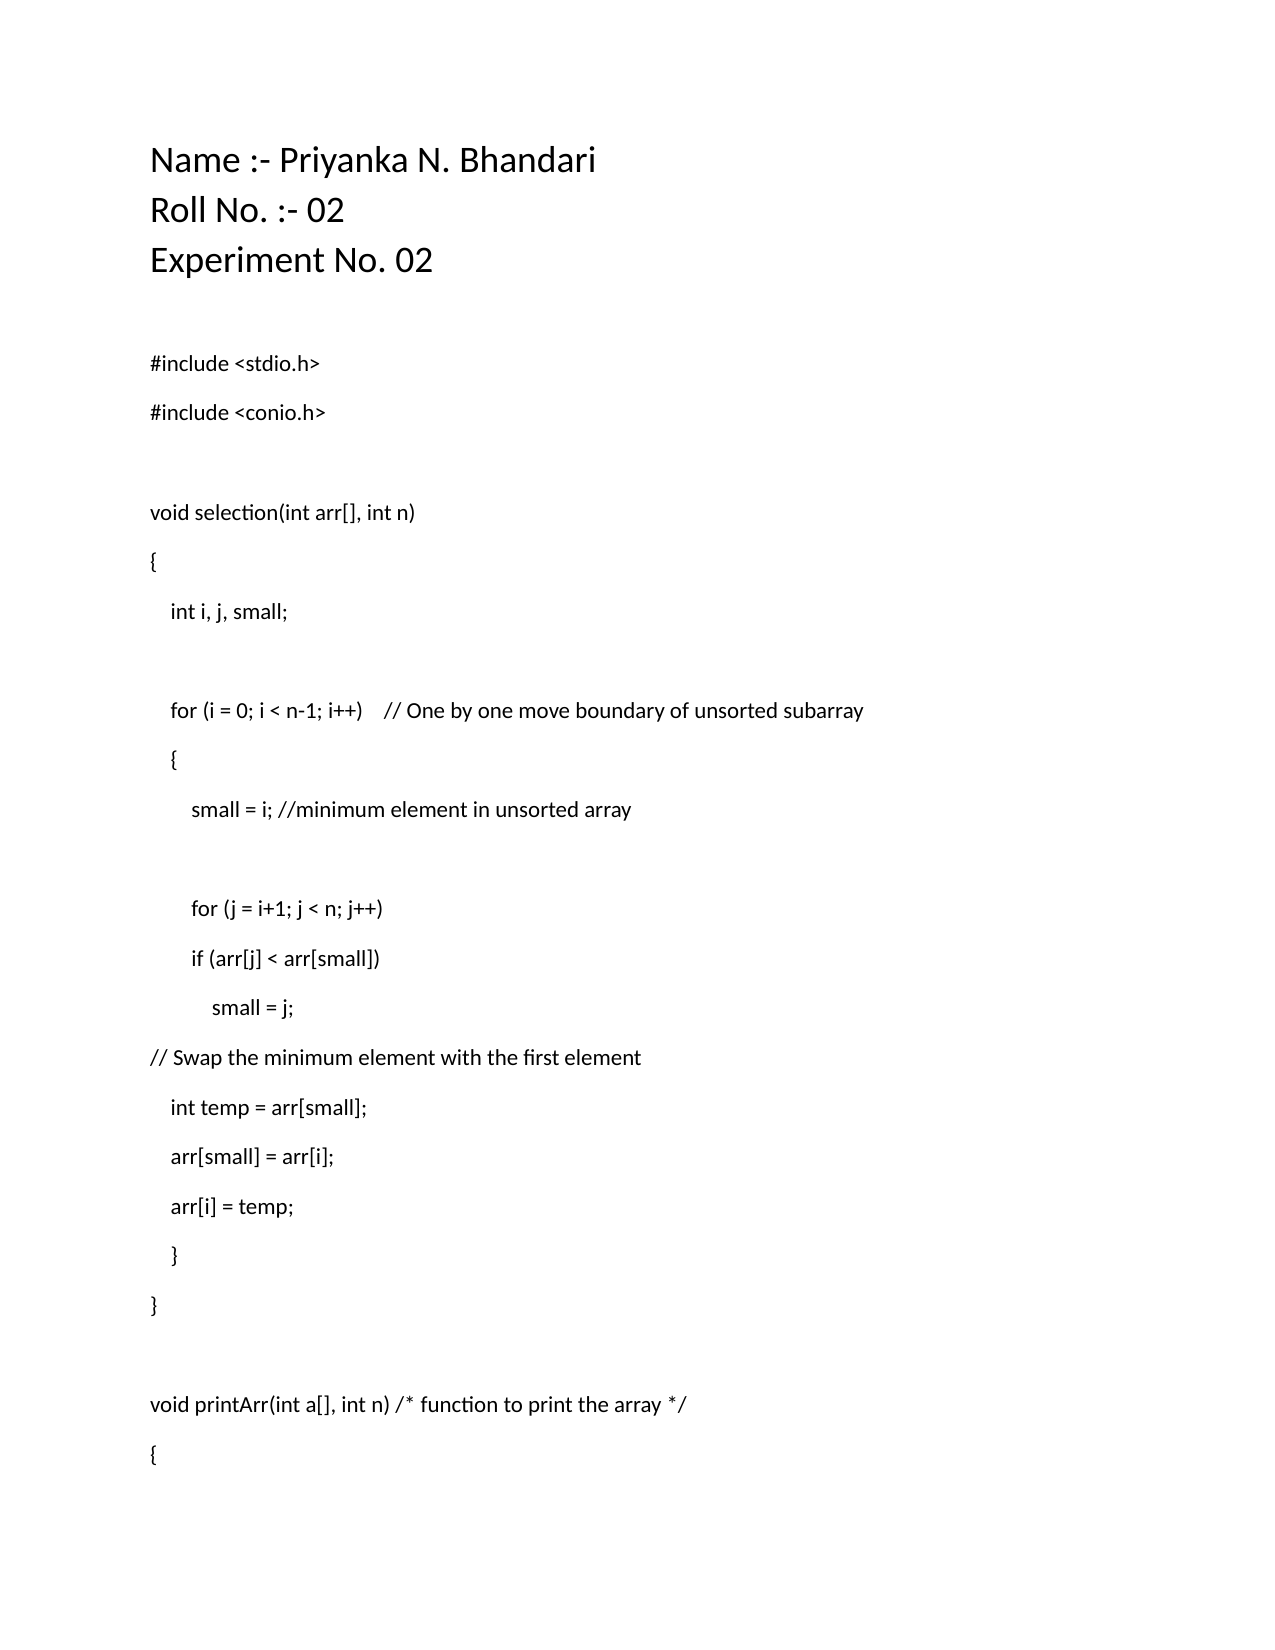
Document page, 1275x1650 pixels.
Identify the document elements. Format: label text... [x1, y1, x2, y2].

text arr[i] = temp; [150, 1191, 1125, 1220]
text #include <stdio.h> [150, 348, 1125, 377]
text } [150, 1290, 1125, 1319]
text small = j; [150, 993, 1125, 1022]
text } [150, 1241, 1125, 1269]
text void selection(int arr[], int n) [150, 497, 1125, 526]
text Roll No. :- 02 [150, 199, 1125, 228]
text for (i = 0; i < n-1; i++) // One by one move boundary of unsorted subarray [150, 695, 1125, 724]
text for (j = i+1; j < n; j++) [150, 894, 1125, 922]
text arr[small] = arr[i]; [150, 1142, 1125, 1170]
text { [150, 745, 1125, 774]
text // Swap the minimum element with the first element [150, 1042, 1125, 1071]
text Experiment No. 02 [150, 249, 1125, 278]
text void printArr(int a[], int n) /* function to print the array */ [150, 1389, 1125, 1418]
text Name :- Priyanka N. Bhandari [150, 150, 1125, 179]
text if (arr[j] < arr[small]) [150, 943, 1125, 972]
text #include <conio.h> [150, 398, 1125, 427]
text small = i; //minimum element in unsorted array [150, 794, 1125, 823]
text { [150, 547, 1125, 575]
text int i, j, small; [150, 596, 1125, 625]
text int temp = arr[small]; [150, 1092, 1125, 1121]
text { [150, 1439, 1125, 1468]
